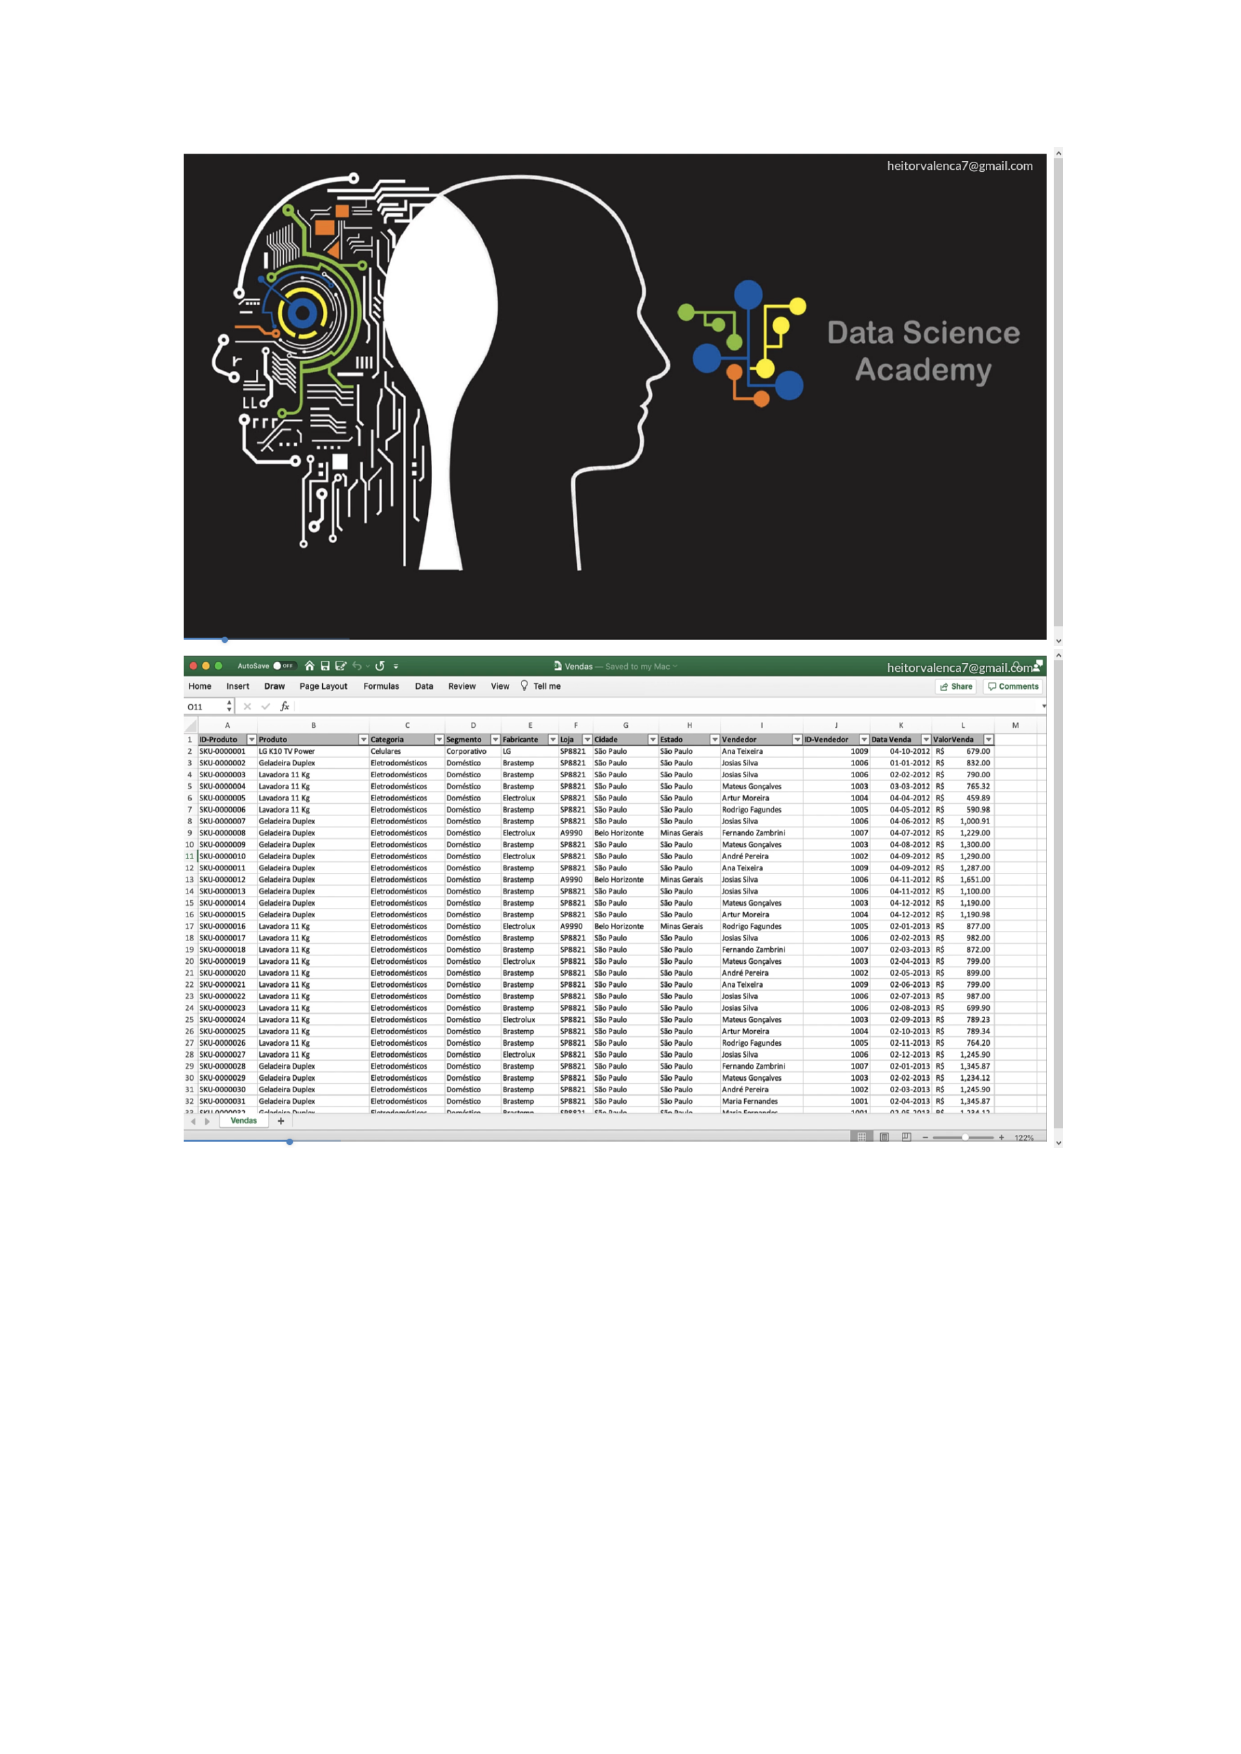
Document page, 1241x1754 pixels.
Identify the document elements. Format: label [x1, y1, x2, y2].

picture [177, 649, 1063, 1148]
picture [177, 147, 1063, 646]
